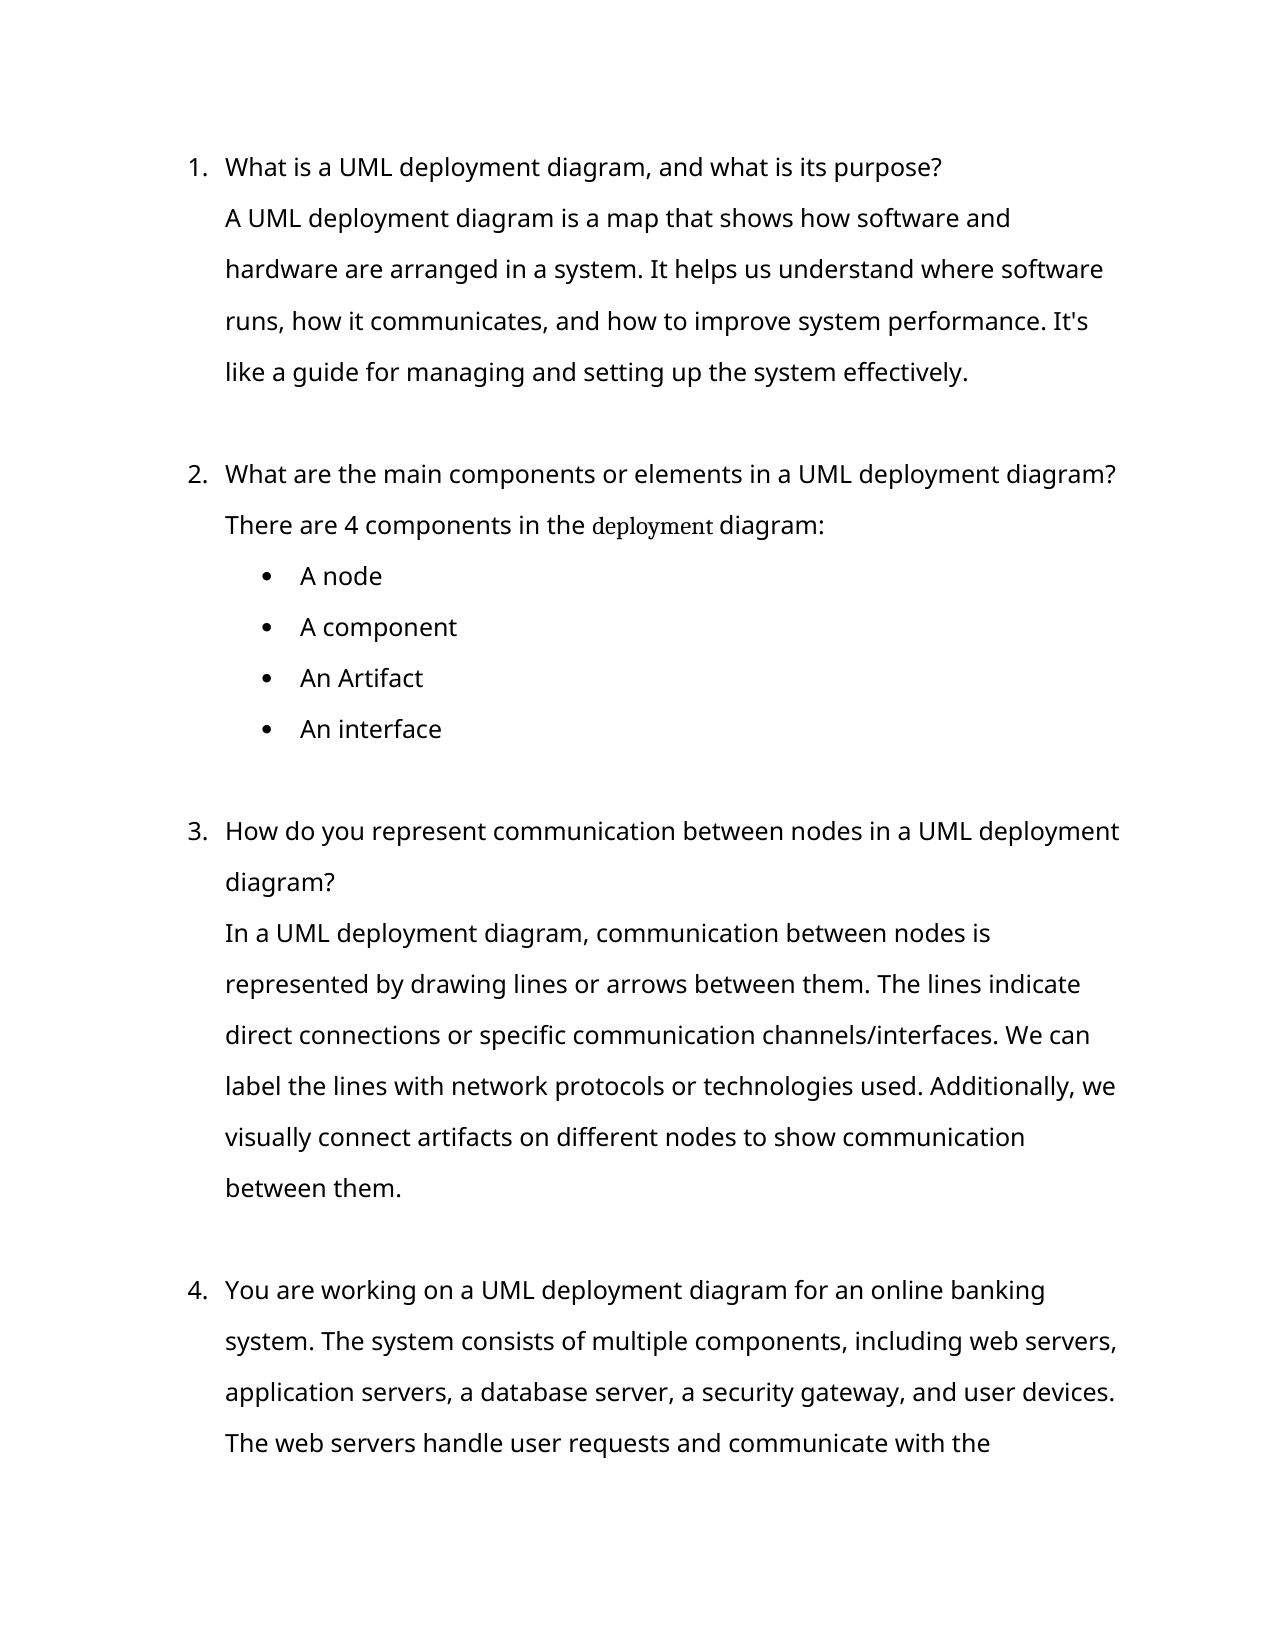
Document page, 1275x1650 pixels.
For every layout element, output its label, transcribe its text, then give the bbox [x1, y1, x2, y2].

list What is a UML deployment diagram, and what is its purpose? [187, 150, 1125, 184]
list How do you represent communication between nodes in a UML deployment diagram? [187, 813, 1125, 899]
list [187, 1273, 1125, 1460]
list A node [262, 558, 1125, 592]
list A component [262, 609, 1125, 643]
list An interface [262, 711, 1125, 746]
text In a UML deployment diagram, communication between nodes is represented by drawing lines or arrows between them. The lines indicate direct connections or specific communication channels/interfaces. We can label the lines with network protocols or technologies used. Additionally, we visually connect artifacts on different nodes to show communication between them. [225, 916, 1125, 1205]
text There are 4 components in the deployment diagram: [225, 507, 1125, 541]
text A UML deployment diagram is a map that shows how software and hardware are arranged in a system. It helps us understand where software runs, how it communicates, and how to improve system performance. It's like a guide for managing and setting up the system effectively. [225, 201, 1125, 388]
list An Artifact [262, 660, 1125, 694]
list What are the main components or elements in a UML deployment diagram? [187, 456, 1125, 490]
